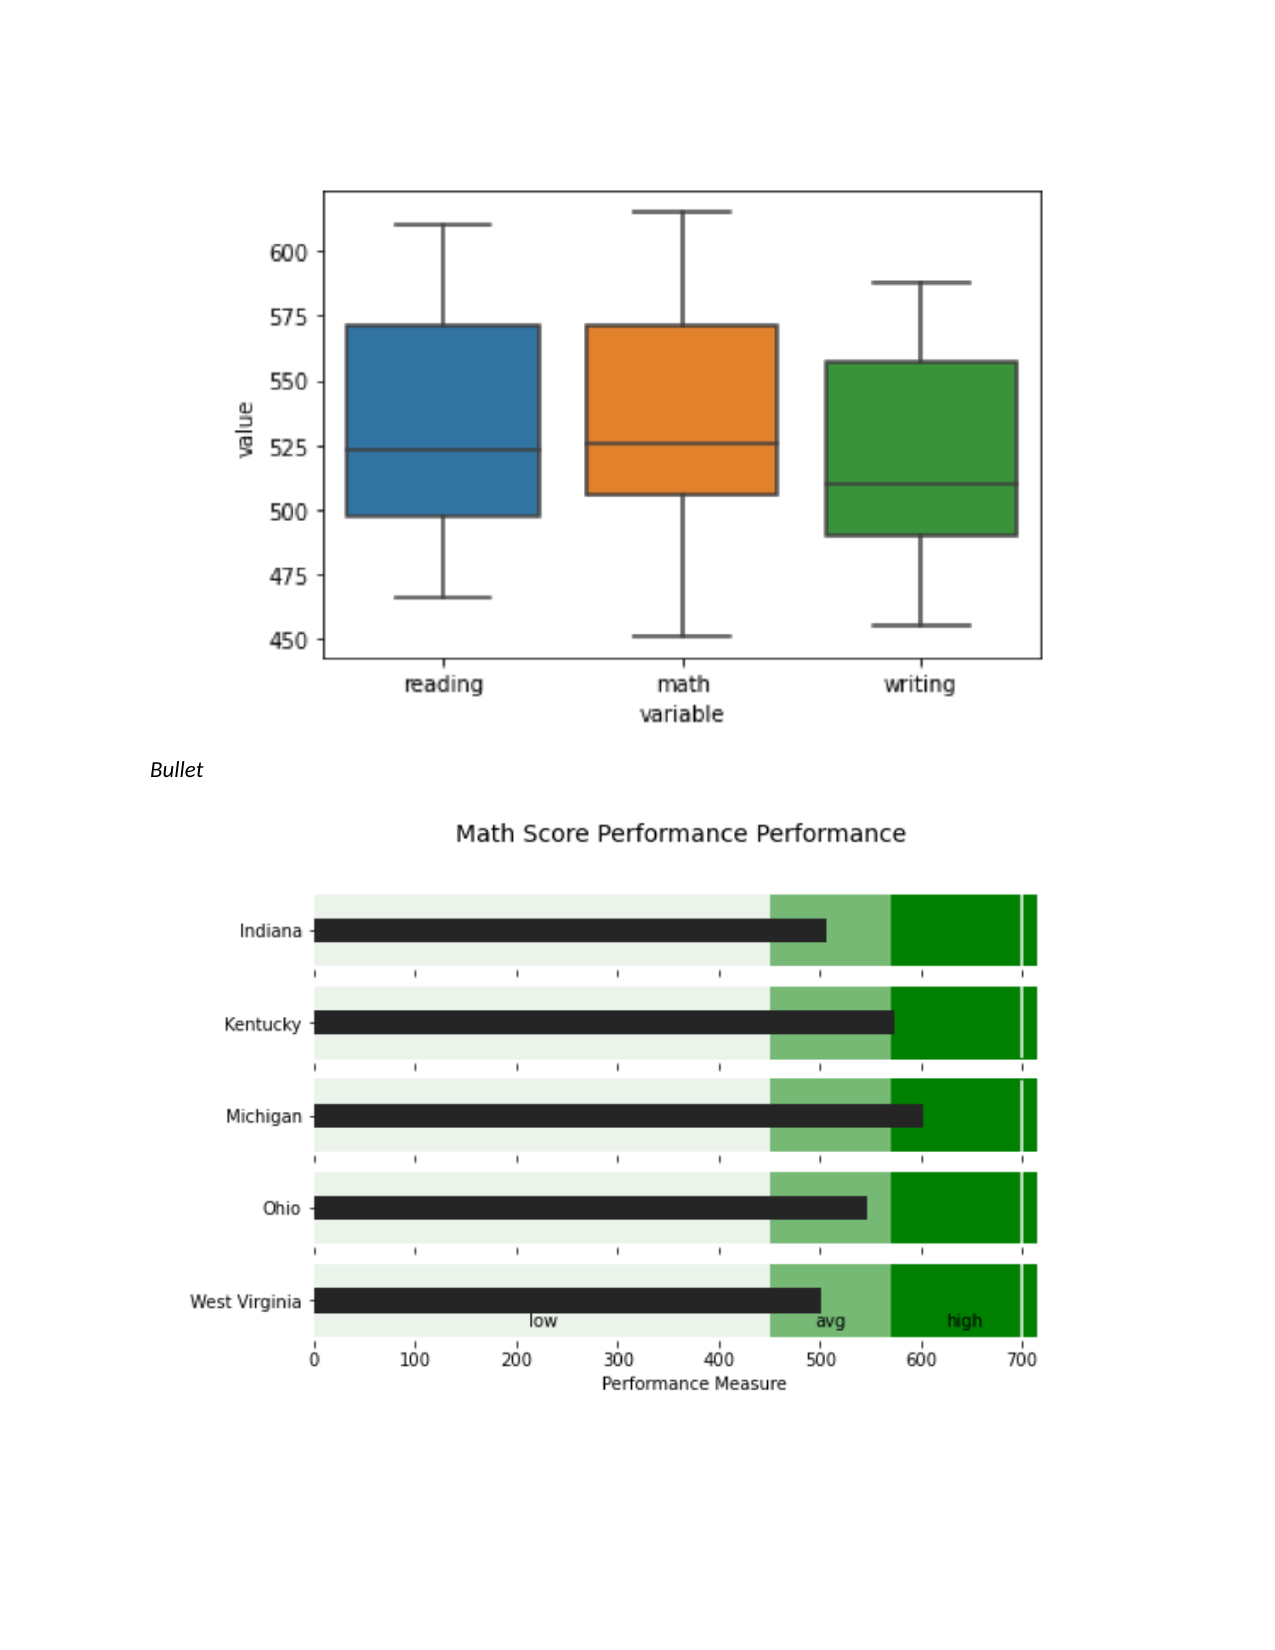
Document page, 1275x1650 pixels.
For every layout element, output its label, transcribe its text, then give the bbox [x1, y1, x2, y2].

text Bullet [150, 756, 1125, 783]
picture [150, 802, 1125, 1409]
picture [150, 150, 1125, 737]
